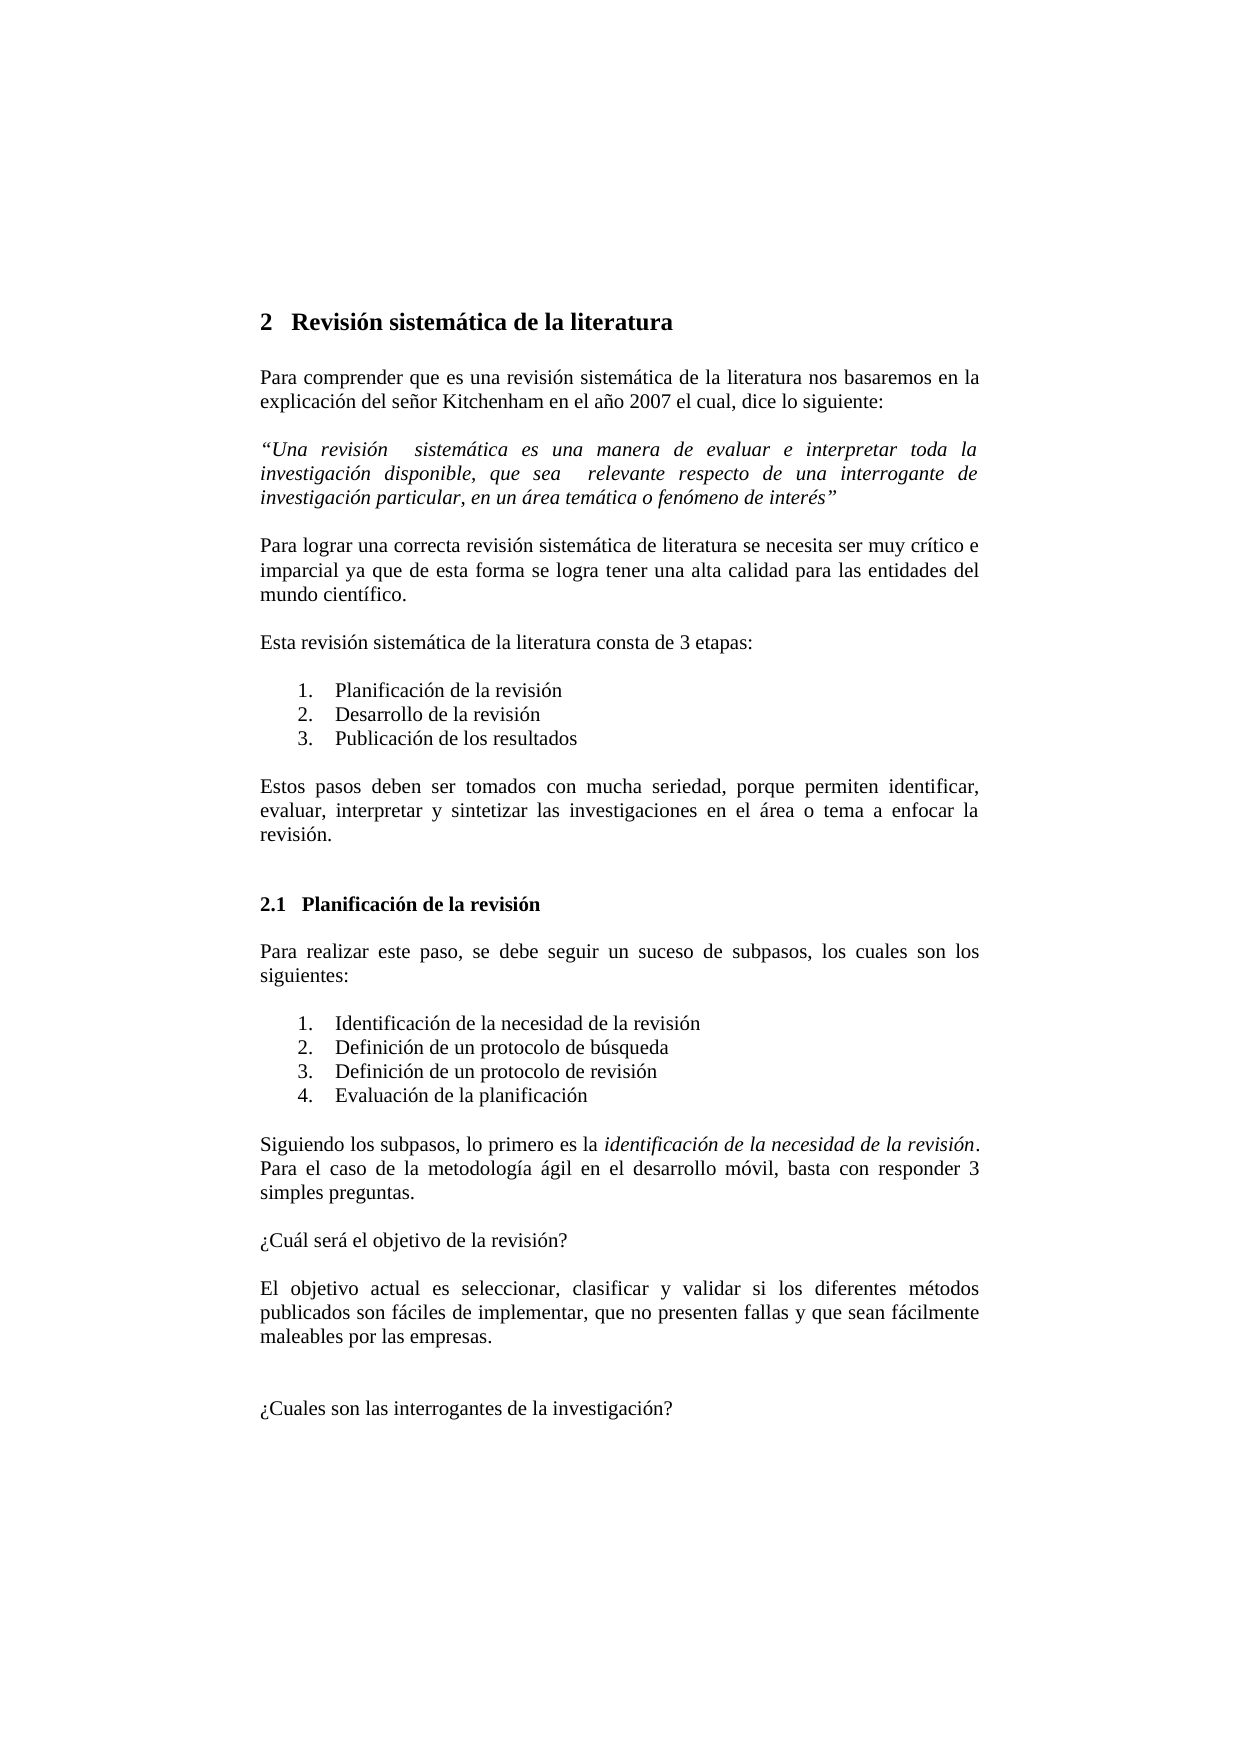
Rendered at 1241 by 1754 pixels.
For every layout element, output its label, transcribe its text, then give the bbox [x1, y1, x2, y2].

list Desarrollo de la revisión [297, 702, 980, 726]
list Evaluación de la planificación [297, 1083, 980, 1107]
text “Una revisión sistemática es una manera de evaluar e interpretar toda la investigación disponible, que sea relevante respecto de una interrogante de investigación particular, en un área temática o fenómeno de interés” [260, 437, 980, 509]
text 2.1 Planificación de la revisión [260, 892, 980, 916]
list Planificación de la revisión [297, 678, 980, 702]
text ¿Cuales son las interrogantes de la investigación? [260, 1396, 980, 1420]
list Definición de un protocolo de búsqueda [297, 1035, 980, 1059]
text ¿Cuál será el objetivo de la revisión? [260, 1228, 980, 1252]
text Estos pasos deben ser tomados con mucha seriedad, porque permiten identificar, evaluar, interpretar y sintetizar las investigaciones en el área o tema a enfocar la revisión. [260, 774, 980, 846]
text Siguiendo los subpasos, lo primero es la identificación de la necesidad de la revisión. Para el caso de la metodología ágil en el desarrollo móvil, basta con responder 3 simples preguntas. [260, 1132, 980, 1204]
list Definición de un protocolo de revisión [297, 1059, 980, 1083]
text Para comprender que es una revisión sistemática de la literatura nos basaremos en la explicación del señor Kitchenham en el año 2007 el cual, dice lo siguiente: [260, 365, 980, 413]
list Publicación de los resultados [297, 726, 980, 750]
text Para lograr una correcta revisión sistemática de literatura se necesita ser muy crítico e imparcial ya que de esta forma se logra tener una alta calidad para las entidades del mundo científico. [260, 533, 980, 606]
text El objetivo actual es seleccionar, clasificar y validar si los diferentes métodos publicados son fáciles de implementar, que no presenten fallas y que sean fácilmente maleables por las empresas. [260, 1276, 980, 1348]
text Para realizar este paso, se debe seguir un suceso de subpasos, los cuales son los siguientes: [260, 939, 980, 987]
text 2 Revisión sistemática de la literatura [260, 307, 980, 336]
text Esta revisión sistemática de la literatura consta de 3 etapas: [260, 630, 980, 654]
list Identificación de la necesidad de la revisión [297, 1011, 980, 1035]
